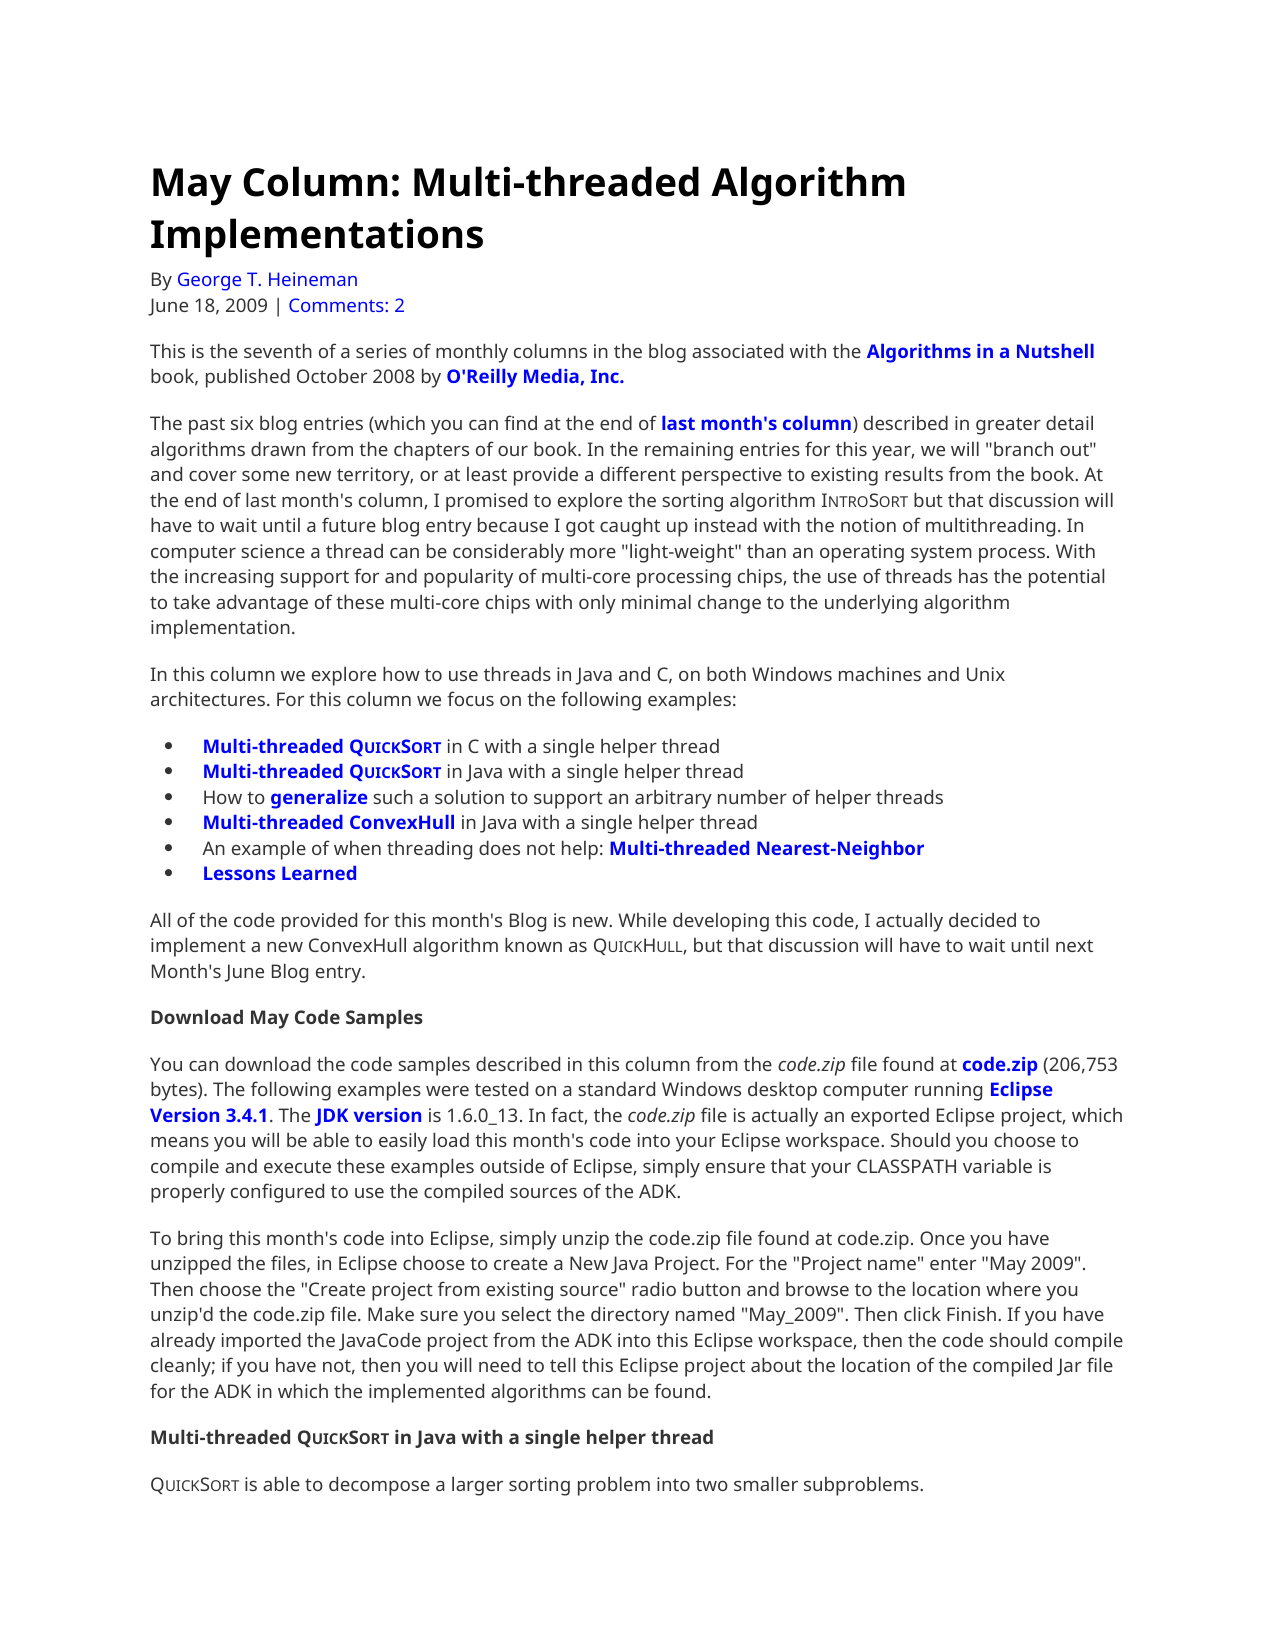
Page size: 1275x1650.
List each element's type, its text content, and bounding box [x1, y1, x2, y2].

text Multi-threaded QuickSort in Java with a single helper thread [150, 1424, 1125, 1450]
text To bring this month's code into Eclipse, simply unzip the code.zip file found at code.zip. Once you have unzipped the files, in Eclipse choose to create a New Java Project. For the "Project name" enter "May 2009". Then choose the "Create project from existing source" radio button and browse to the location where you unzip'd the code.zip file. Make sure you select the directory named "May_2009". Then click Finish. If you have already imported the JavaCode project from the ADK into this Eclipse workspace, then the code should compile cleanly; if you have not, then you will need to tell this Eclipse project about the location of the compiled Jar file for the ADK in which the implemented algorithms can be found. [150, 1225, 1125, 1404]
list An example of when threading does not help: Multi-threaded Nearest-Neighbor [165, 835, 1125, 861]
list Multi-threaded QuickSort in Java with a single helper thread [165, 758, 1125, 784]
subtitle May Column: Multi-threaded Algorithm Implementations [150, 155, 1125, 260]
text All of the code provided for this month's Blog is new. While developing this code, I actually decided to implement a new ConvexHull algorithm known as QuickHull, but that discussion will have to wait until next Month's June Blog entry. [150, 907, 1125, 983]
text The past six blog entries (which you can find at the end of last month's column) described in greater detail algorithms drawn from the chapters of our book. In the remaining entries for this year, we will "branch out" and cover some new territory, or at least provide a different perspective to existing results from the book. At the end of last month's column, I promised to explore the sorting algorithm IntroSort but that discussion will have to wait until a future blog entry because I got caught up instead with the notion of multithreading. In computer science a thread can be considerably more "light-weight" than an operating system process. With the increasing support for and popularity of multi-core processing chips, the use of threads has the potential to take advantage of these multi-core chips with only minimal change to the underlying algorithm implementation. [150, 410, 1125, 640]
text In this column we explore how to use threads in Java and C, on both Windows machines and Unix architectures. For this column we focus on the following examples: [150, 661, 1125, 712]
text By George T. Heineman June 18, 2009 | Comments: 2 [150, 266, 1125, 317]
text This is the seventh of a series of monthly columns in the blog associated with the Algorithms in a Nutshell book, published October 2008 by O'Reilly Media, Inc. [150, 338, 1125, 389]
list Multi-threaded ConvexHull in Java with a single helper thread [165, 809, 1125, 835]
list Multi-threaded QuickSort in C with a single helper thread [165, 733, 1125, 758]
list Lessons Learned [165, 861, 1125, 886]
text Download May Code Samples [150, 1004, 1125, 1030]
text You can download the code samples described in this column from the code.zip file found at code.zip (206,753 bytes). The following examples were tested on a standard Windows desktop computer running Eclipse Version 3.4.1. The JDK version is 1.6.0_13. In fact, the code.zip file is actually an exported Eclipse project, which means you will be able to easily load this month's code into your Eclipse workspace. Should you choose to compile and execute these examples outside of Eclipse, simply ensure that your CLASSPATH variable is properly configured to use the compiled sources of the ADK. [150, 1051, 1125, 1204]
list How to generalize such a solution to support an arbitrary number of helper threads [165, 784, 1125, 809]
text QuickSort is able to decompose a larger sorting problem into two smaller subproblems. [150, 1471, 1125, 1497]
